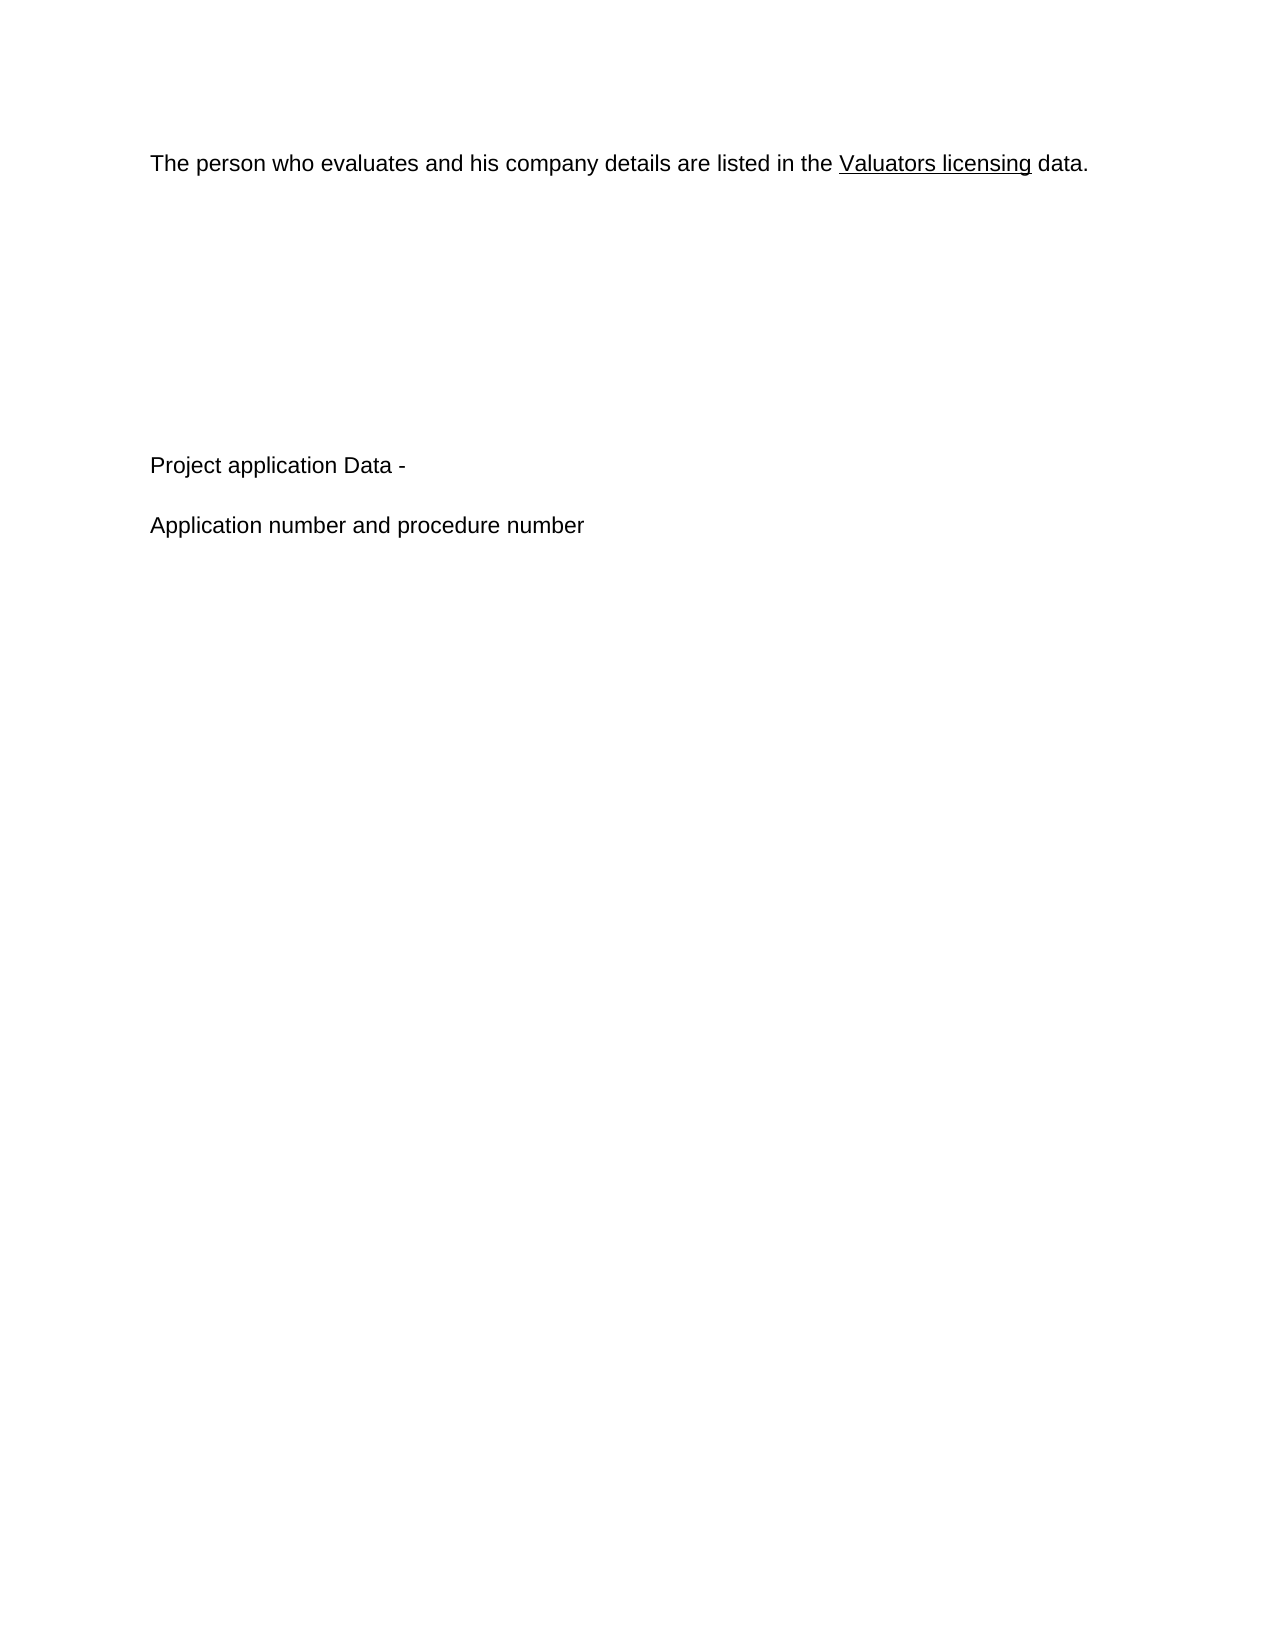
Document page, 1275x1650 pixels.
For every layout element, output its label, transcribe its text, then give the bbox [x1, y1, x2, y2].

text Project application Data - [150, 452, 1125, 478]
text Application number and procedure number [150, 512, 1125, 539]
text The person who evaluates and his company details are listed in the Valuators licensing data. [150, 150, 1125, 176]
